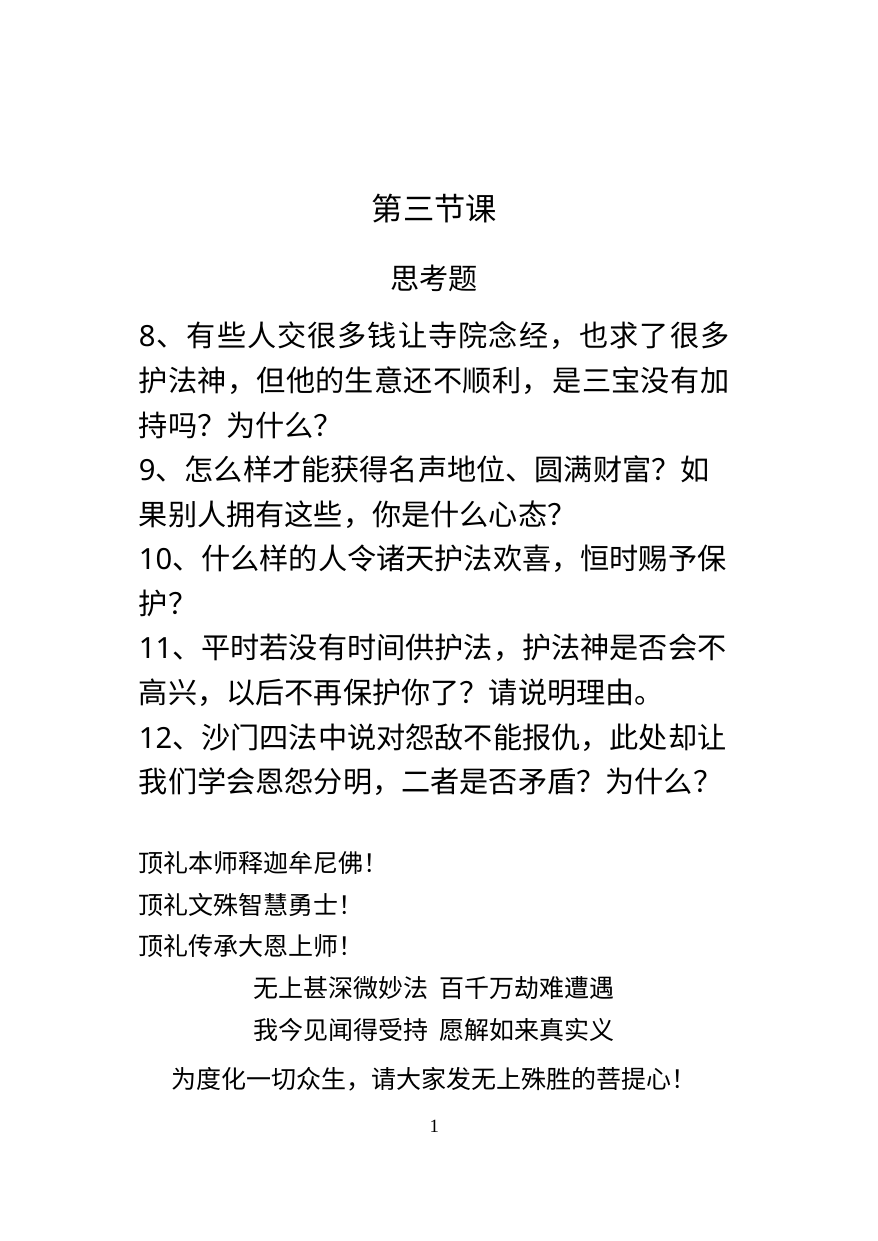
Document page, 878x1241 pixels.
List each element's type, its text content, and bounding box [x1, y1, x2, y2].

text 顶礼传承大恩上师！ [139, 922, 729, 964]
text 顶礼文殊智慧勇士！ [139, 881, 729, 922]
text 无上甚深微妙法 百千万劫难遭遇 [139, 964, 729, 1006]
text 10、什么样的人令诸天护法欢喜，恒时赐予保护？ [139, 534, 729, 623]
text 8、有些人交很多钱让寺院念经，也求了很多护法神，但他的生意还不顺利，是三宝没有加持吗？为什么？ [139, 311, 729, 445]
text 顶礼本师释迦牟尼佛！ [139, 839, 729, 881]
text 思考题 [139, 254, 729, 299]
text 9、怎么样才能获得名声地位、圆满财富？如果别人拥有这些，你是什么心态？ [139, 445, 729, 534]
text 11、平时若没有时间供护法，护法神是否会不高兴，以后不再保护你了？请说明理由。 [139, 623, 729, 712]
text 12、沙门四法中说对怨敌不能报仇，此处却让我们学会恩怨分明，二者是否矛盾？为什么？ [139, 712, 729, 802]
text 第三节课 [139, 184, 729, 229]
text 我今见闻得受持 愿解如来真实义 [139, 1006, 729, 1047]
text 为度化一切众生，请大家发无上殊胜的菩提心！ [139, 1055, 729, 1097]
